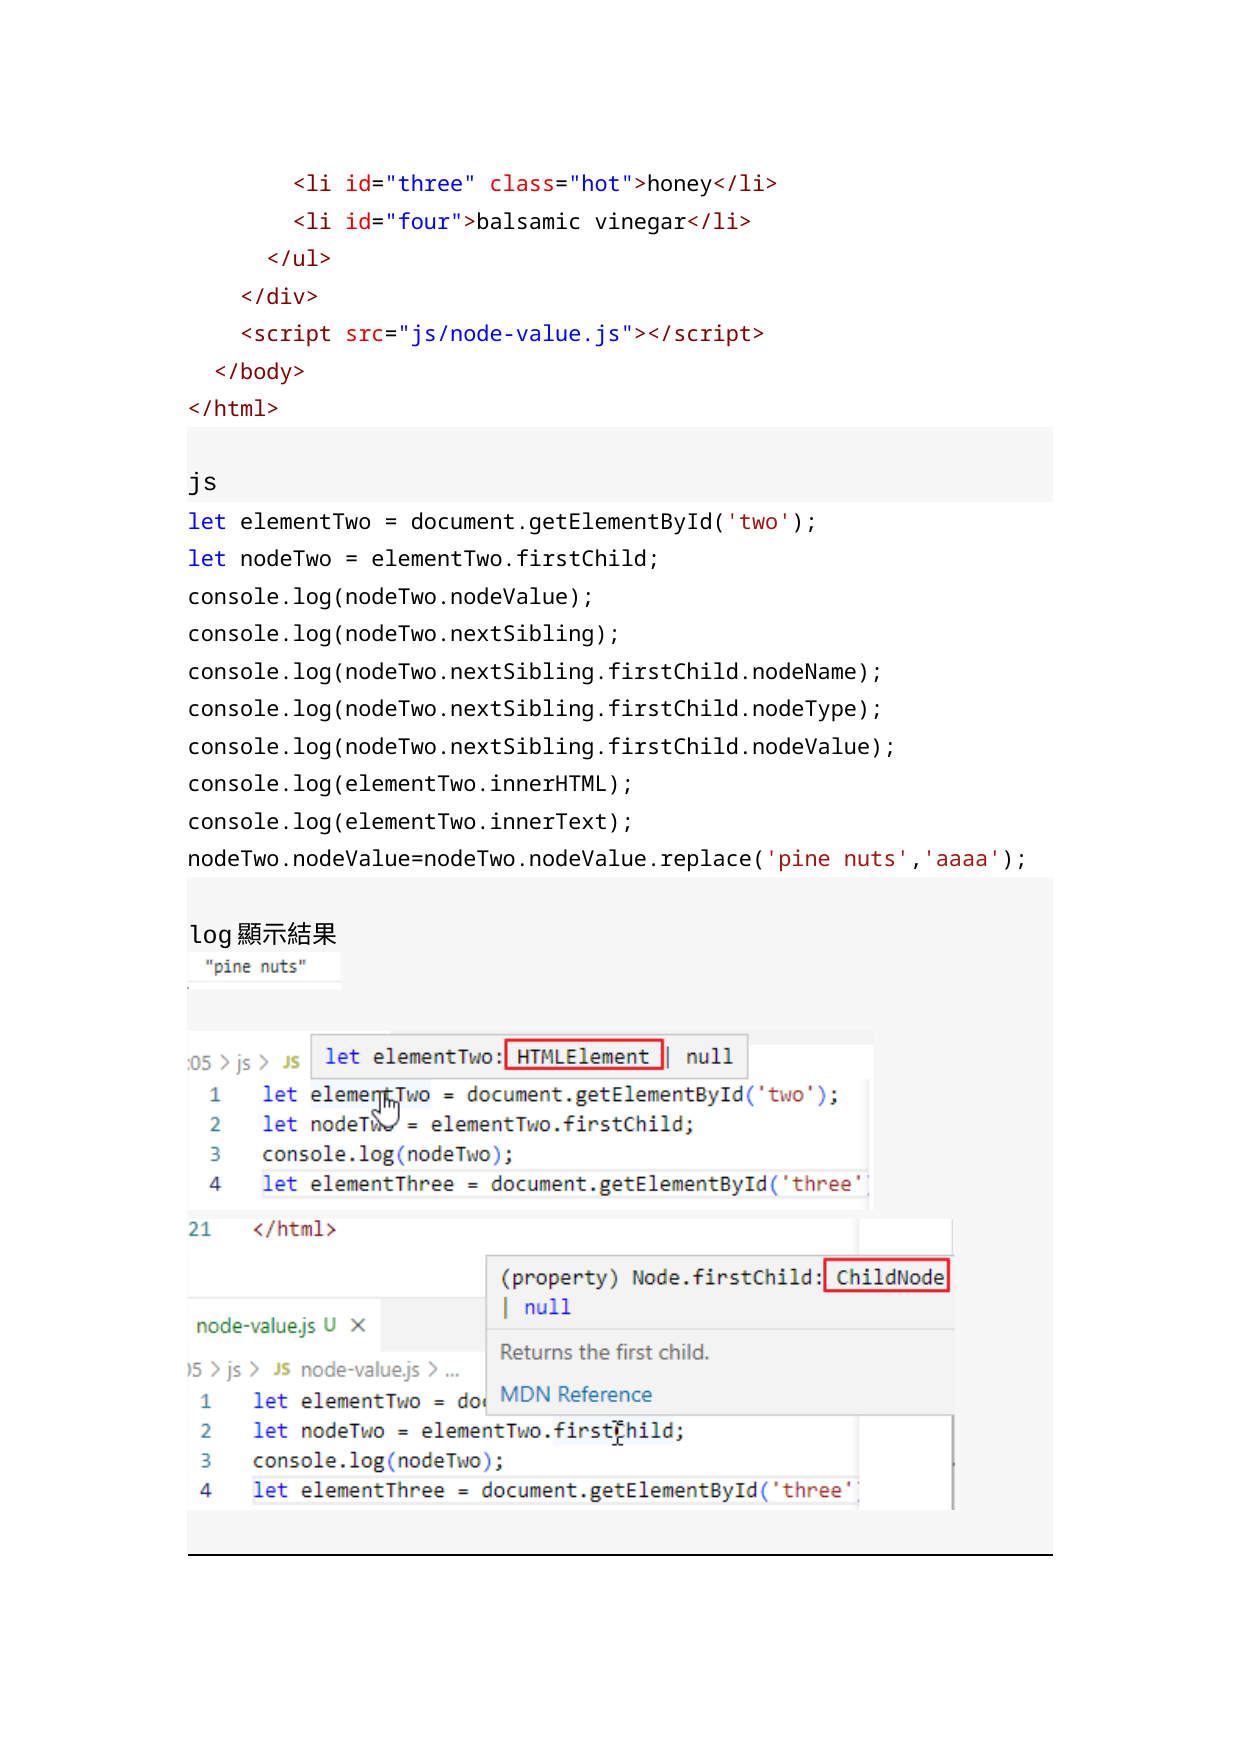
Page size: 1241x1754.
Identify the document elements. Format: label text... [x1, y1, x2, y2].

text nodeTwo.nodeValue=nodeTwo.nodeValue.replace('pine nuts','aaaa'); [187, 839, 1053, 877]
text console.log(nodeTwo.nextSibling); [187, 614, 1053, 652]
text console.log(elementTwo.innerText); [187, 802, 1053, 839]
text console.log(elementTwo.innerHTML); [187, 764, 1053, 802]
text console.log(nodeTwo.nextSibling.firstChild.nodeValue); [187, 727, 1053, 764]
text console.log(nodeTwo.nextSibling.firstChild.nodeType); [187, 689, 1053, 727]
text <li id="four">balsamic vinegar</li> [187, 202, 1053, 239]
picture [187, 952, 341, 989]
picture [187, 1219, 955, 1510]
text <li id="three" class="hot">honey</li> [187, 164, 1053, 202]
text <script src="js/node-value.js"></script> [187, 314, 1053, 352]
text log顯示結果 [187, 914, 1053, 952]
text </ul> [187, 239, 1053, 277]
text </html> [187, 389, 1053, 427]
text </body> [187, 352, 1053, 389]
picture [187, 1031, 874, 1210]
text js [187, 464, 1053, 502]
text console.log(nodeTwo.nodeValue); [187, 577, 1053, 614]
text </div> [187, 277, 1053, 314]
text let elementTwo = document.getElementById('two'); [187, 502, 1053, 539]
text console.log(nodeTwo.nextSibling.firstChild.nodeName); [187, 652, 1053, 689]
text let nodeTwo = elementTwo.firstChild; [187, 539, 1053, 577]
